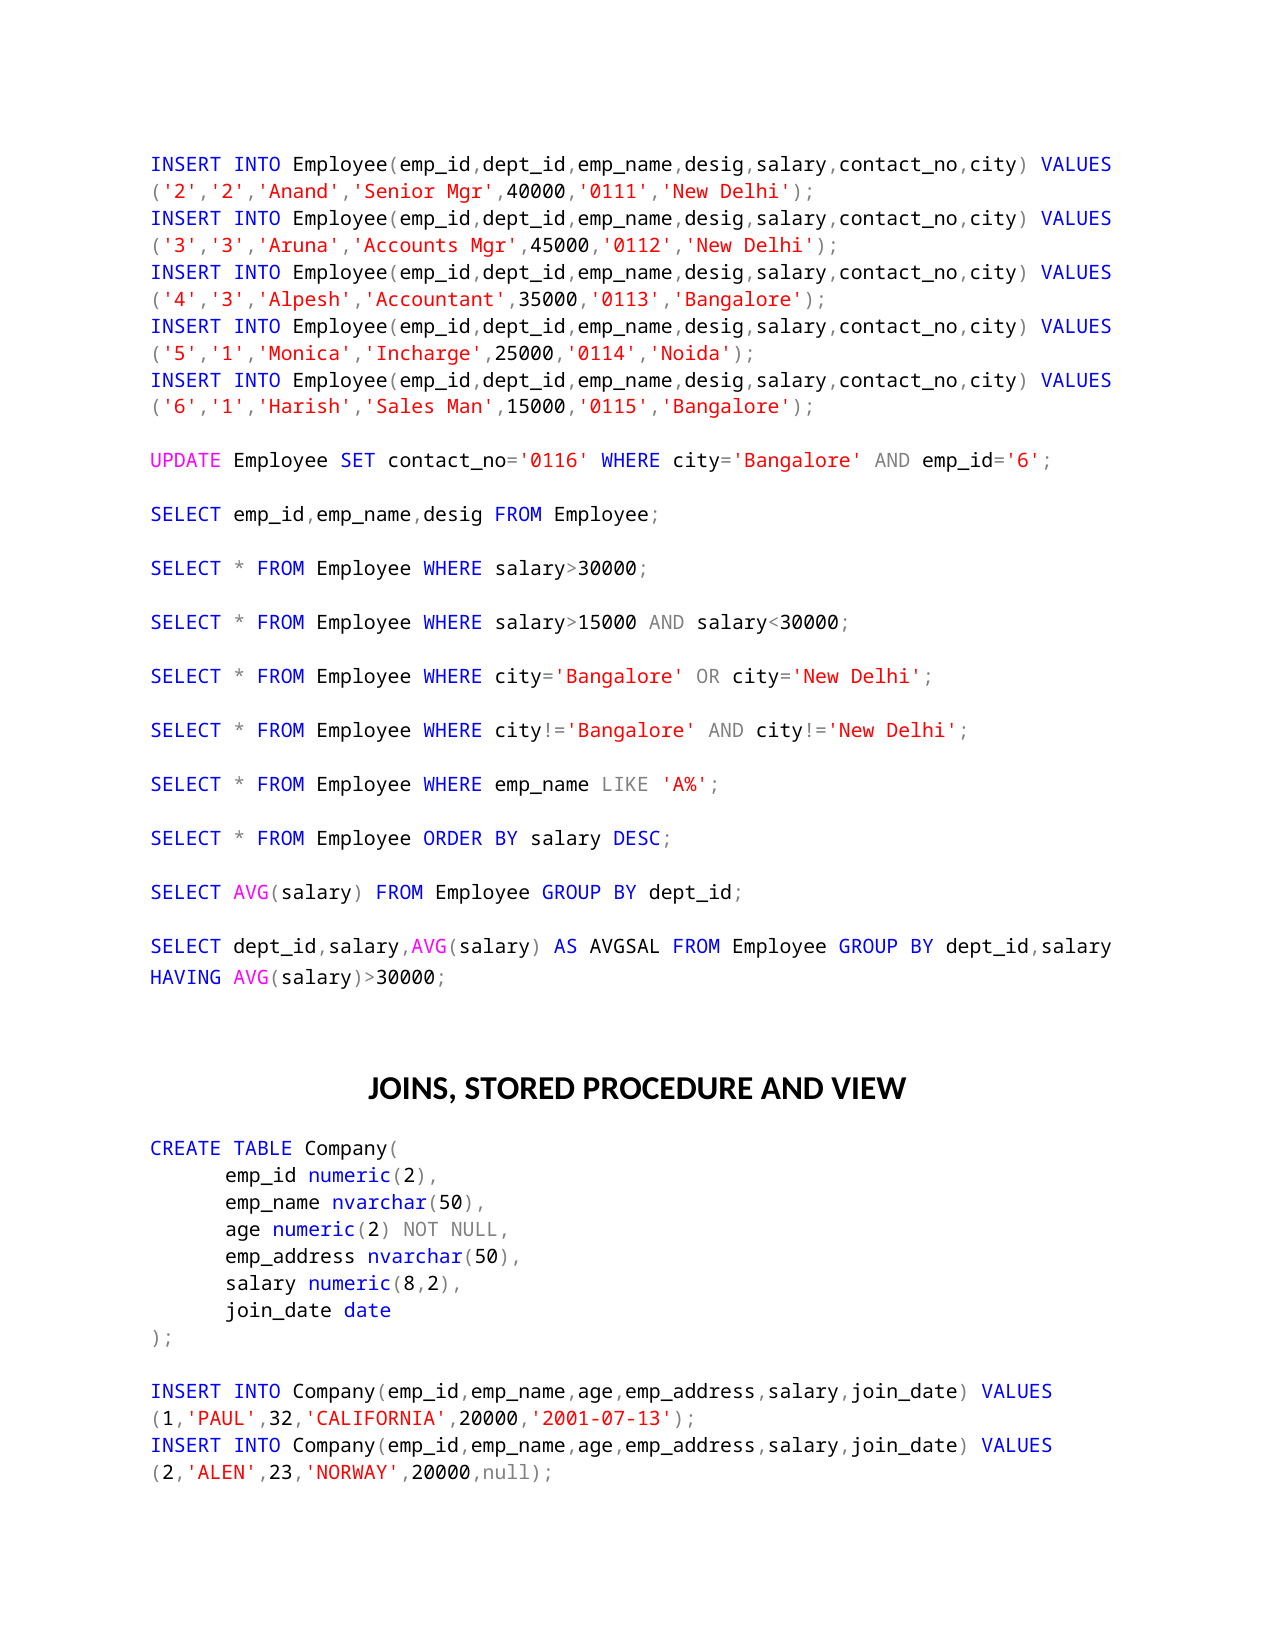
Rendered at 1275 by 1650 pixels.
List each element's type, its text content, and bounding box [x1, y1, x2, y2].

text salary numeric(8,2), [150, 1269, 1125, 1296]
text INSERT INTO Company(emp_id,emp_name,age,emp_address,salary,join_date) VALUES (1,'PAUL',32,'CALIFORNIA',20000,'2001-07-13'); [150, 1377, 1125, 1431]
text age numeric(2) NOT NULL, [150, 1215, 1125, 1242]
text INSERT INTO Employee(emp_id,dept_id,emp_name,desig,salary,contact_no,city) VALUES ('4','3','Alpesh','Accountant',35000,'0113','Bangalore'); [150, 258, 1125, 312]
text INSERT INTO Employee(emp_id,dept_id,emp_name,desig,salary,contact_no,city) VALUES ('3','3','Aruna','Accounts Mgr',45000,'0112','New Delhi'); [150, 204, 1125, 258]
text SELECT * FROM Employee WHERE salary>15000 AND salary<30000; [150, 609, 1125, 636]
text SELECT * FROM Employee WHERE city!='Bangalore' AND city!='New Delhi'; [150, 717, 1125, 743]
text CREATE TABLE Company( [150, 1134, 1125, 1161]
text INSERT INTO Employee(emp_id,dept_id,emp_name,desig,salary,contact_no,city) VALUES ('6','1','Harish','Sales Man',15000,'0115','Bangalore'); [150, 366, 1125, 420]
text join_date date [150, 1296, 1125, 1323]
text SELECT * FROM Employee WHERE city='Bangalore' OR city='New Delhi'; [150, 663, 1125, 689]
text SELECT * FROM Employee WHERE emp_name LIKE 'A%'; [150, 771, 1125, 797]
text SELECT dept_id,salary,AVG(salary) AS AVGSAL FROM Employee GROUP BY dept_id,salary HAVING AVG(salary)>30000; [150, 932, 1125, 990]
text SELECT AVG(salary) FROM Employee GROUP BY dept_id; [150, 878, 1125, 905]
text emp_name nvarchar(50), [150, 1188, 1125, 1215]
text SELECT * FROM Employee ORDER BY salary DESC; [150, 824, 1125, 851]
text SELECT * FROM Employee WHERE salary>30000; [150, 555, 1125, 582]
text ); [150, 1323, 1125, 1350]
text emp_address nvarchar(50), [150, 1242, 1125, 1269]
text INSERT INTO Employee(emp_id,dept_id,emp_name,desig,salary,contact_no,city) VALUES ('2','2','Anand','Senior Mgr',40000,'0111','New Delhi'); [150, 150, 1125, 204]
text emp_id numeric(2), [150, 1161, 1125, 1188]
text INSERT INTO Company(emp_id,emp_name,age,emp_address,salary,join_date) VALUES (2,'ALEN',23,'NORWAY',20000,null); [150, 1431, 1125, 1485]
text UPDATE Employee SET contact_no='0116' WHERE city='Bangalore' AND emp_id='6'; [150, 447, 1125, 474]
text JOINS, STORED PROCEDURE AND VIEW [150, 1067, 1125, 1108]
text SELECT emp_id,emp_name,desig FROM Employee; [150, 501, 1125, 528]
text INSERT INTO Employee(emp_id,dept_id,emp_name,desig,salary,contact_no,city) VALUES ('5','1','Monica','Incharge',25000,'0114','Noida'); [150, 312, 1125, 366]
